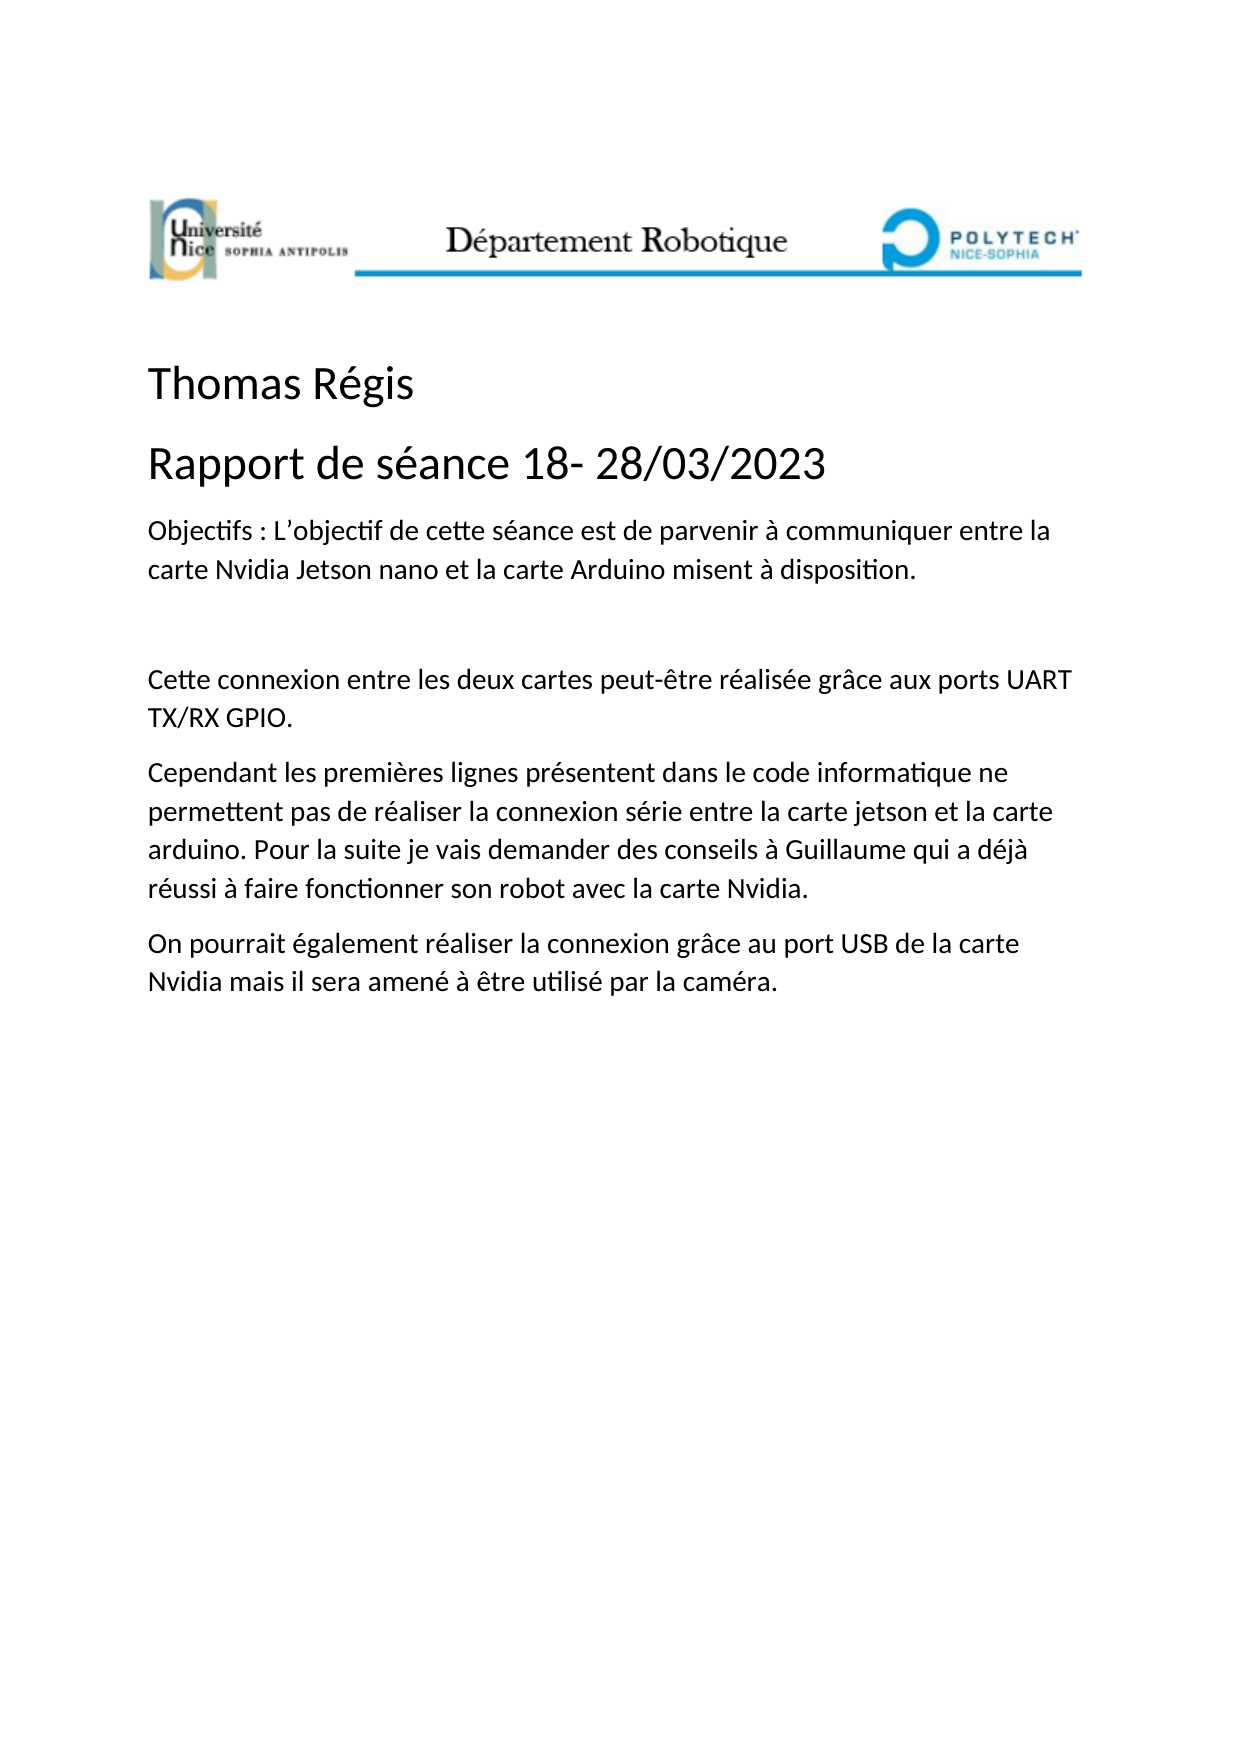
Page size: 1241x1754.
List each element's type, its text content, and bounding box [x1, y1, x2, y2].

picture [147, 194, 1088, 287]
text Rapport de séance 18- 28/03/2023 [148, 432, 1093, 491]
text Cependant les premières lignes présentent dans le code informatique ne permettent pas de réaliser la connexion série entre la carte jetson et la carte arduino. Pour la suite je vais demander des conseils à Guillaume qui a déjà réussi à faire fonctionner son robot avec la carte Nvidia. [148, 754, 1093, 905]
text Thomas Régis [148, 353, 1093, 411]
text On pourrait également réaliser la connexion grâce au port USB de la carte Nvidia mais il sera amené à être utilisé par la caméra. [148, 925, 1093, 999]
text Objectifs : L’objectif de cette séance est de parvenir à communiquer entre la carte Nvidia Jetson nano et la carte Arduino misent à disposition. [148, 512, 1093, 586]
text Cette connexion entre les deux cartes peut-être réalisée grâce aux ports UART TX/RX GPIO. [148, 661, 1093, 735]
